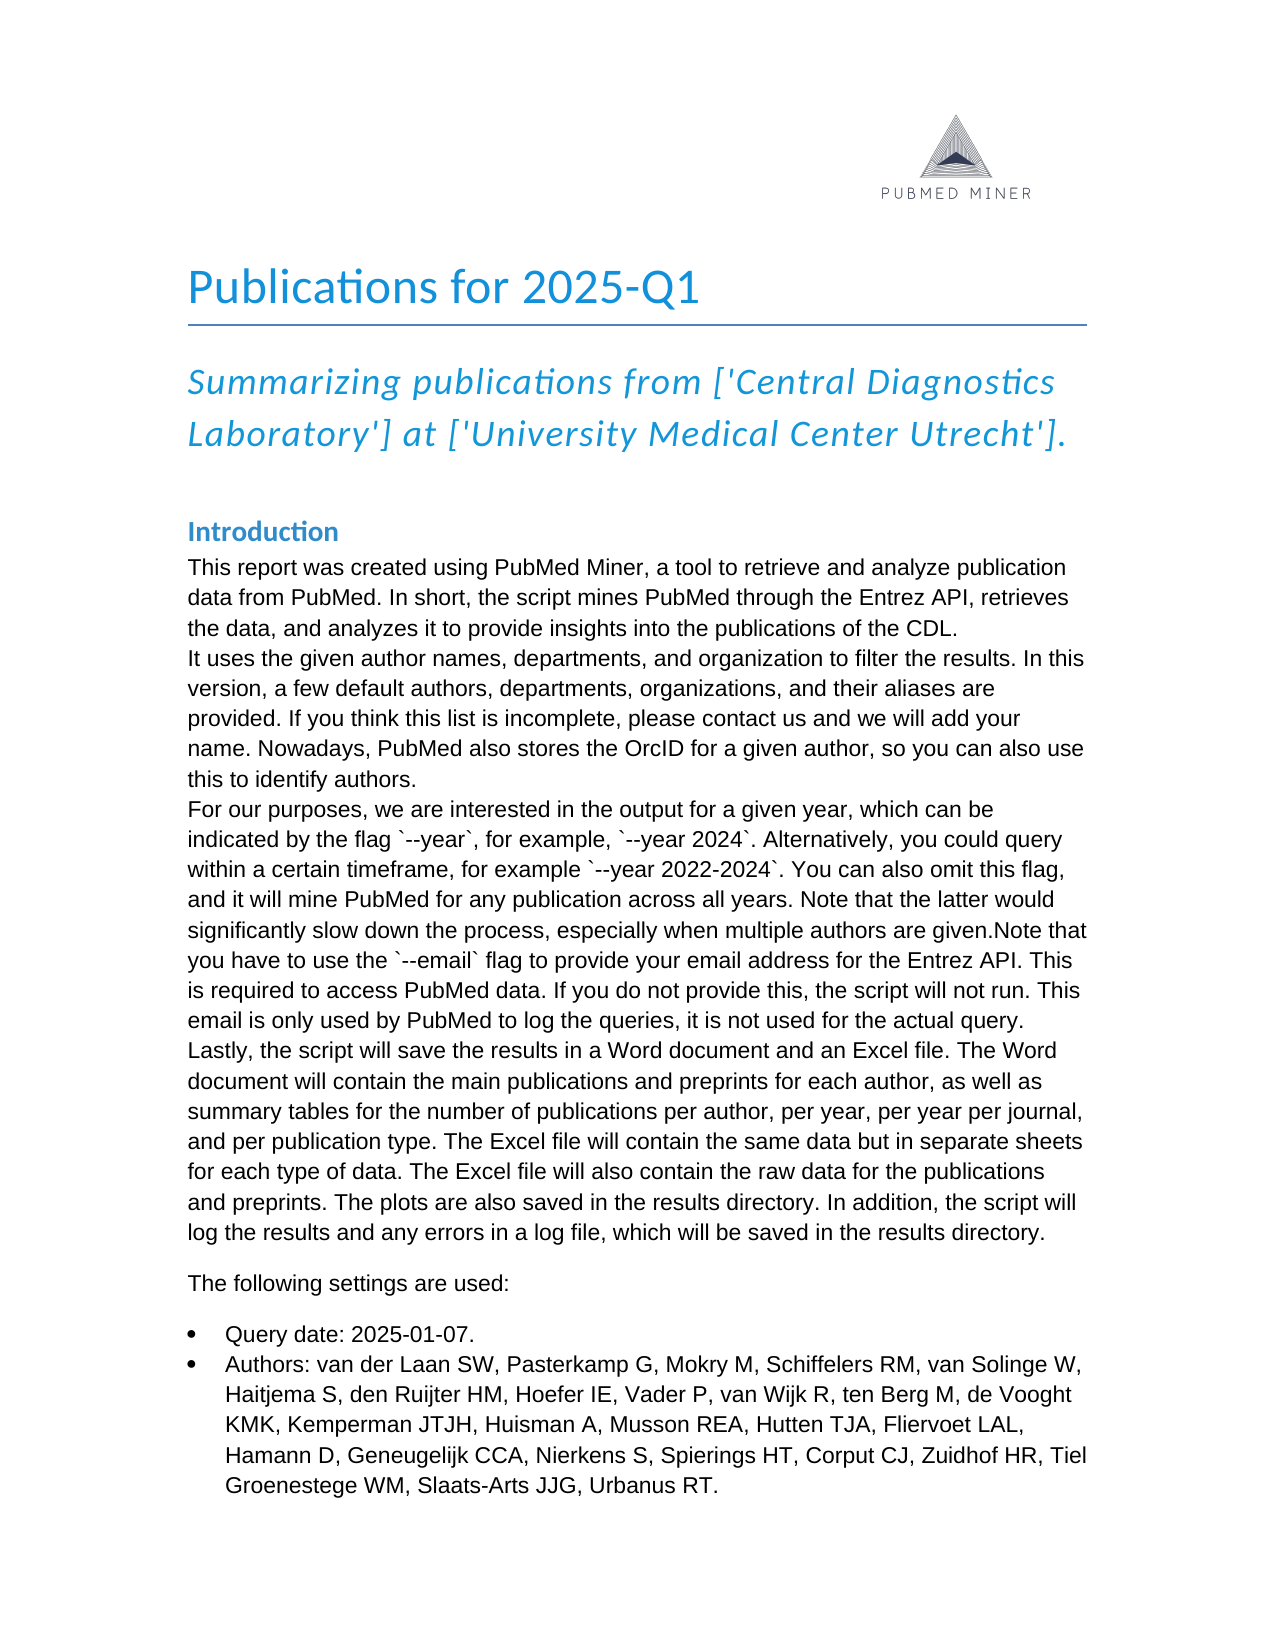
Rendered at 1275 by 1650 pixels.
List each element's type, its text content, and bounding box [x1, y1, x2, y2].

subtitle Summarizing publications from ['Central Diagnostics Laboratory'] at ['University Medical Center Utrecht']. [187, 358, 1087, 456]
list Query date: 2025-01-07. [187, 1321, 1087, 1347]
text This report was created using PubMed Miner, a tool to retrieve and analyze publication data from PubMed. In short, the script mines PubMed through the Entrez API, retrieves the data, and analyzes it to provide insights into the publications of the CDL. It uses the given author names, departments, and organization to filter the results. In this version, a few default authors, departments, organizations, and their aliases are provided. If you think this list is incomplete, please contact us and we will add your name. Nowadays, PubMed also stores the OrcID for a given author, so you can also use this to identify authors. For our purposes, we are interested in the output for a given year, which can be indicated by the flag `--year`, for example, `--year 2024`. Alternatively, you could query within a certain timeframe, for example `--year 2022-2024`. You can also omit this flag, and it will mine PubMed for any publication across all years. Note that the latter would significantly slow down the process, especially when multiple authors are given.Note that you have to use the `--email` flag to provide your email address for the Entrez API. This is required to access PubMed data. If you do not provide this, the script will not run. This email is only used by PubMed to log the queries, it is not used for the actual query. Lastly, the script will save the results in a Word document and an Excel file. The Word document will contain the main publications and preprints for each author, as well as summary tables for the number of publications per author, per year, per year per journal, and per publication type. The Excel file will contain the same data but in separate sheets for each type of data. The Excel file will also contain the raw data for the publications and preprints. The plots are also saved in the results directory. In addition, the script will log the results and any errors in a log file, which will be saved in the results directory. [187, 554, 1087, 1245]
subtitle Introduction [187, 513, 1087, 549]
text The following settings are used: [187, 1270, 1087, 1296]
title Publications for 2025-Q1 [187, 255, 1087, 326]
picture [843, 75, 1069, 255]
list Authors: van der Laan SW, Pasterkamp G, Mokry M, Schiffelers RM, van Solinge W, Haitjema S, den Ruijter HM, Hoefer IE, Vader P, van Wijk R, ten Berg M, de Vooght KMK, Kemperman JTJH, Huisman A, Musson REA, Hutten TJA, Fliervoet LAL, Hamann D, Geneugelijk CCA, Nierkens S, Spierings HT, Corput CJ, Zuidhof HR, Tiel Groenestege WM, Slaats-Arts JJG, Urbanus RT. [187, 1351, 1087, 1498]
